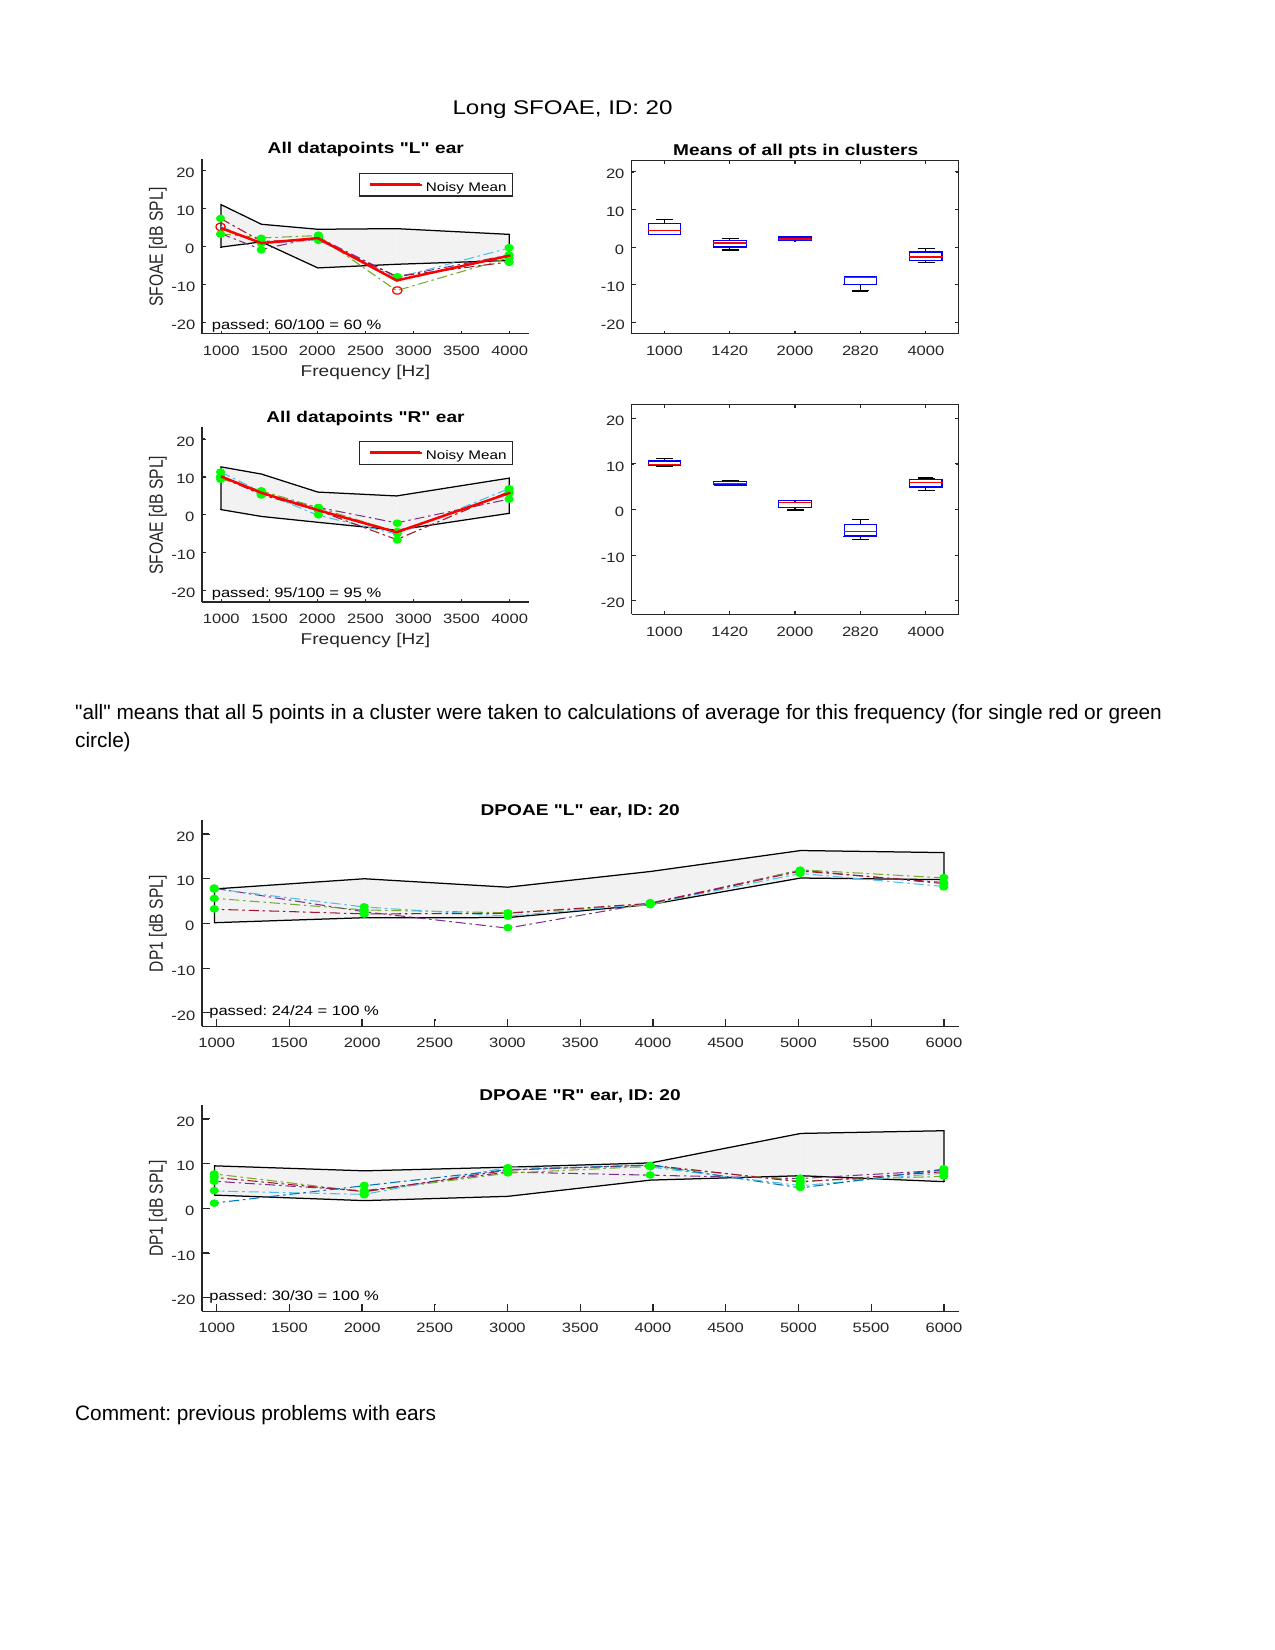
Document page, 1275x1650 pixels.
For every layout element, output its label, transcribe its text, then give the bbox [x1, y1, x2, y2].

text Comment: previous problems with ears [75, 1401, 1200, 1425]
text "all" means that all 5 points in a cluster were taken to calculations of average for this frequency (for single red or green circle) [75, 700, 1200, 751]
